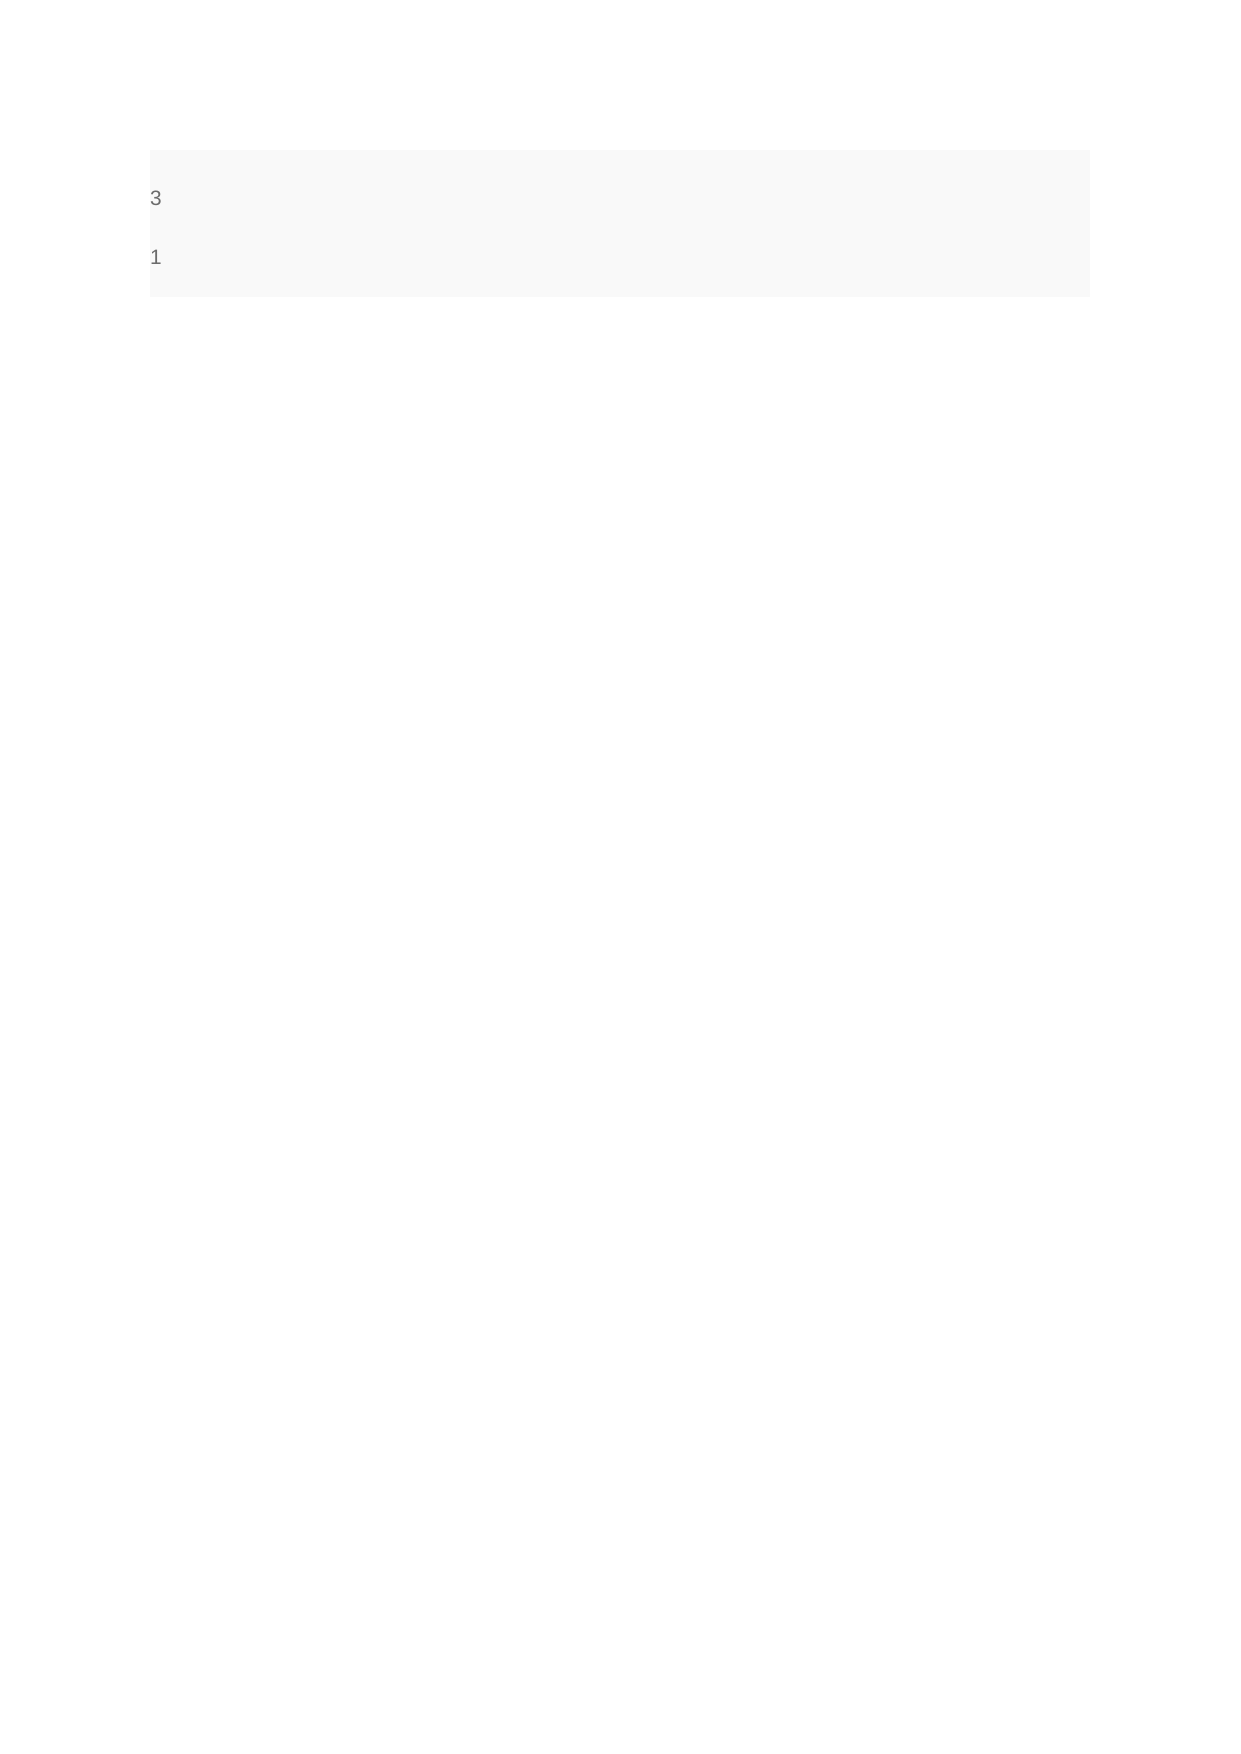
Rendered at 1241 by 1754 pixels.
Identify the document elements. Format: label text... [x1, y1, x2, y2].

text 3 [150, 178, 1090, 209]
text 1 [150, 237, 1090, 268]
